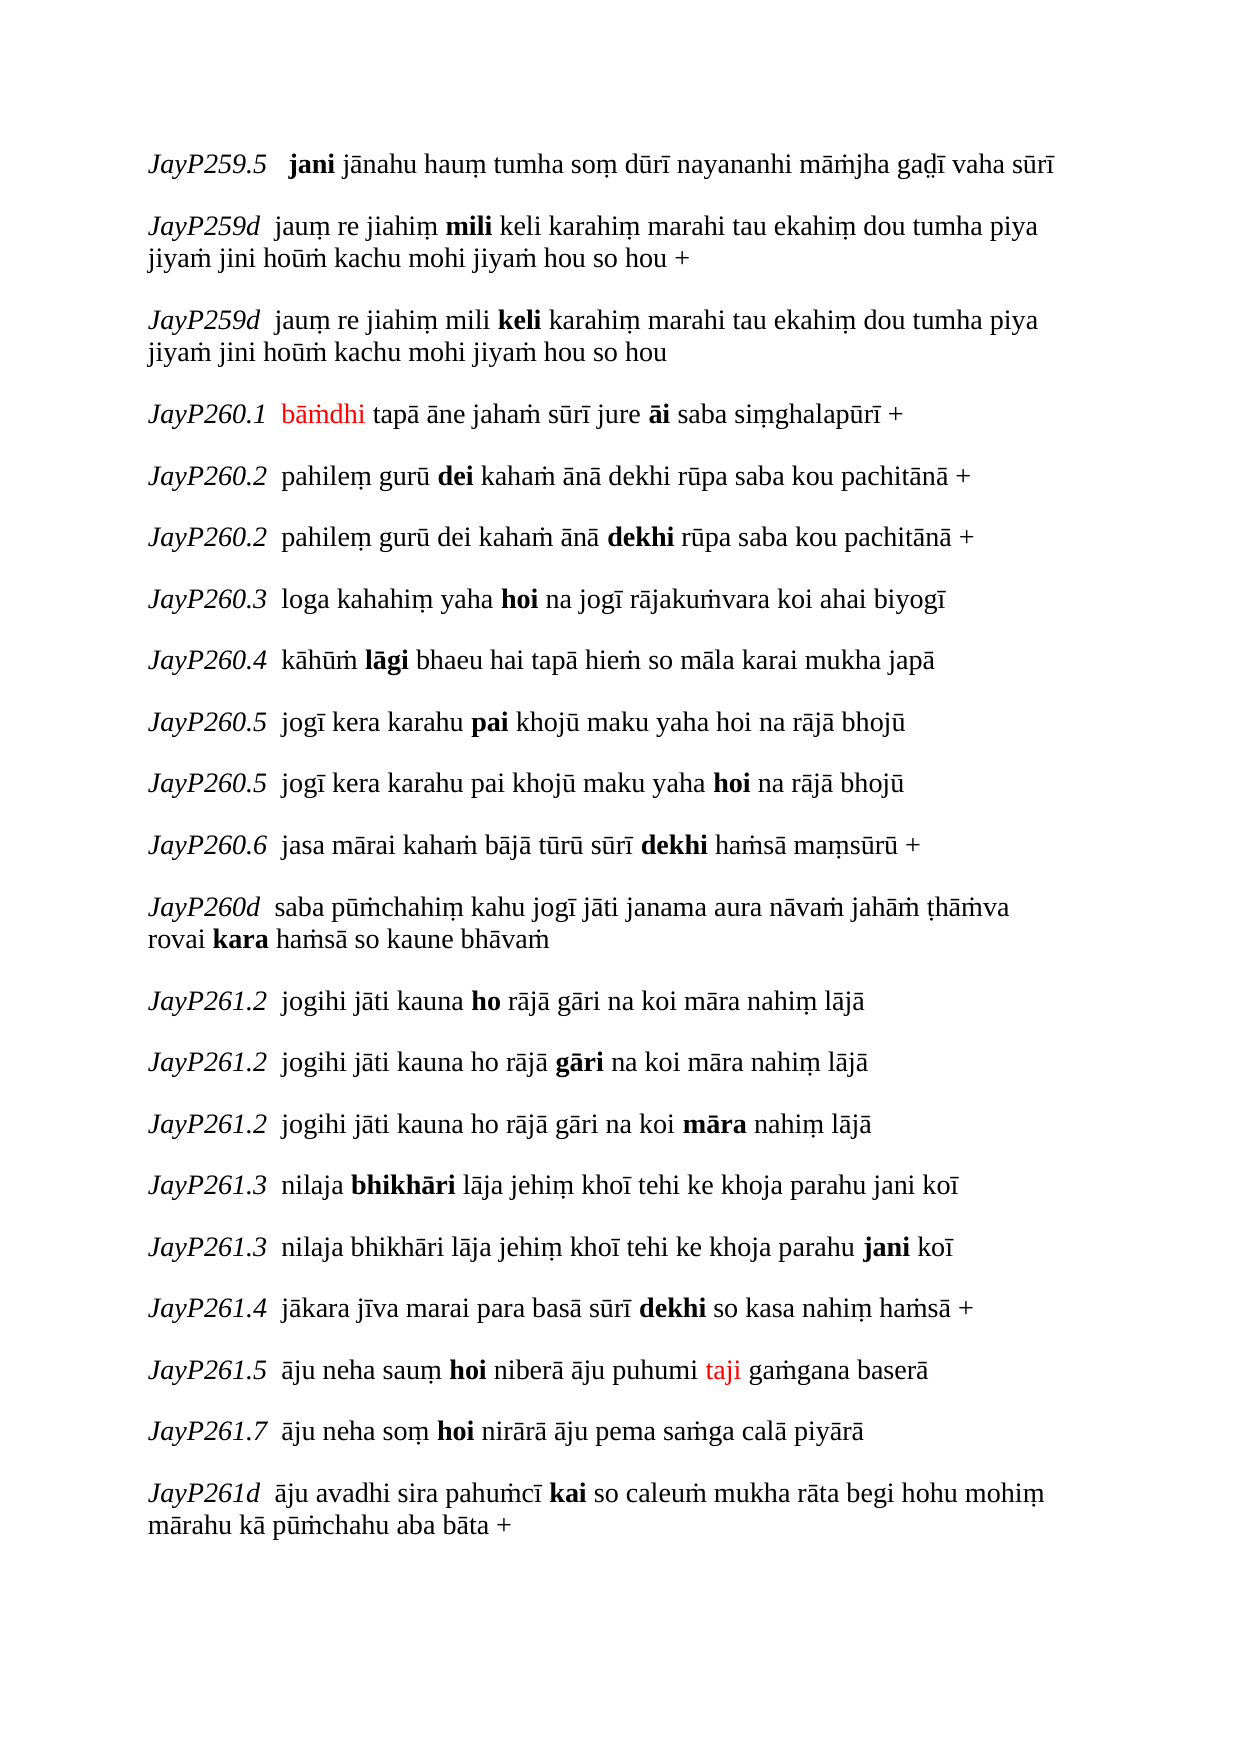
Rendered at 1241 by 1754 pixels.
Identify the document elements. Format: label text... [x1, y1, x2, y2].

text JayP259.5 jani jānahu hauṃ tumha soṃ dūrī nayananhi māṁjha gad̤ī vaha sūrī [148, 148, 1093, 180]
text JayP261.4 jākara jīva marai para basā sūrī dekhi so kasa nahiṃ haṁsā + [148, 1291, 1093, 1324]
text JayP260.5 jogī kera karahu pai khojū maku yaha hoi na rājā bhojū [148, 766, 1093, 799]
text JayP261.5 āju neha sauṃ hoi niberā āju puhumi taji gaṁgana baserā [148, 1353, 1093, 1385]
text JayP259d jauṃ re jiahiṃ mili keli karahiṃ marahi tau ekahiṃ dou tumha piya jiyaṁ jini hoūṁ kachu mohi jiyaṁ hou so hou + [148, 209, 1093, 274]
text JayP260.2 pahileṃ gurū dei kahaṁ ānā dekhi rūpa saba kou pachitānā + [148, 520, 1093, 553]
text JayP260d saba pūṁchahiṃ kahu jogī jāti janama aura nāvaṁ jahāṁ ṭhāṁva rovai kara haṁsā so kaune bhāvaṁ [148, 889, 1093, 954]
text JayP261.2 jogihi jāti kauna ho rājā gāri na koi māra nahiṃ lājā [148, 983, 1093, 1016]
text JayP261.3 nilaja bhikhāri lāja jehiṃ khoī tehi ke khoja parahu jani koī [148, 1230, 1093, 1262]
text JayP260.2 pahileṃ gurū dei kahaṁ ānā dekhi rūpa saba kou pachitānā + [148, 459, 1093, 491]
text JayP261d āju avadhi sira pahuṁcī kai so caleuṁ mukha rāta begi hohu mohiṃ mārahu kā pūṁchahu aba bāta + [148, 1476, 1093, 1541]
text JayP260.6 jasa mārai kahaṁ bājā tūrū sūrī dekhi haṁsā maṃsūrū + [148, 828, 1093, 860]
text JayP261.2 jogihi jāti kauna ho rājā gāri na koi māra nahiṃ lājā [148, 1045, 1093, 1077]
text JayP261.3 nilaja bhikhāri lāja jehiṃ khoī tehi ke khoja parahu jani koī [148, 1168, 1093, 1201]
text JayP260.1 bāṁdhi tapā āne jahaṁ sūrī jure āi saba siṃghalapūrī + [148, 397, 1093, 429]
text JayP259d jauṃ re jiahiṃ mili keli karahiṃ marahi tau ekahiṃ dou tumha piya jiyaṁ jini hoūṁ kachu mohi jiyaṁ hou so hou [148, 303, 1093, 368]
text JayP260.4 kāhūṁ lāgi bhaeu hai tapā hieṁ so māla karai mukha japā [148, 643, 1093, 676]
text JayP261.7 āju neha soṃ hoi nirārā āju pema saṁga calā piyārā [148, 1414, 1093, 1447]
text JayP260.5 jogī kera karahu pai khojū maku yaha hoi na rājā bhojū [148, 705, 1093, 737]
text JayP260.3 loga kahahiṃ yaha hoi na jogī rājakuṁvara koi ahai biyogī [148, 582, 1093, 614]
text JayP261.2 jogihi jāti kauna ho rājā gāri na koi māra nahiṃ lājā [148, 1107, 1093, 1139]
